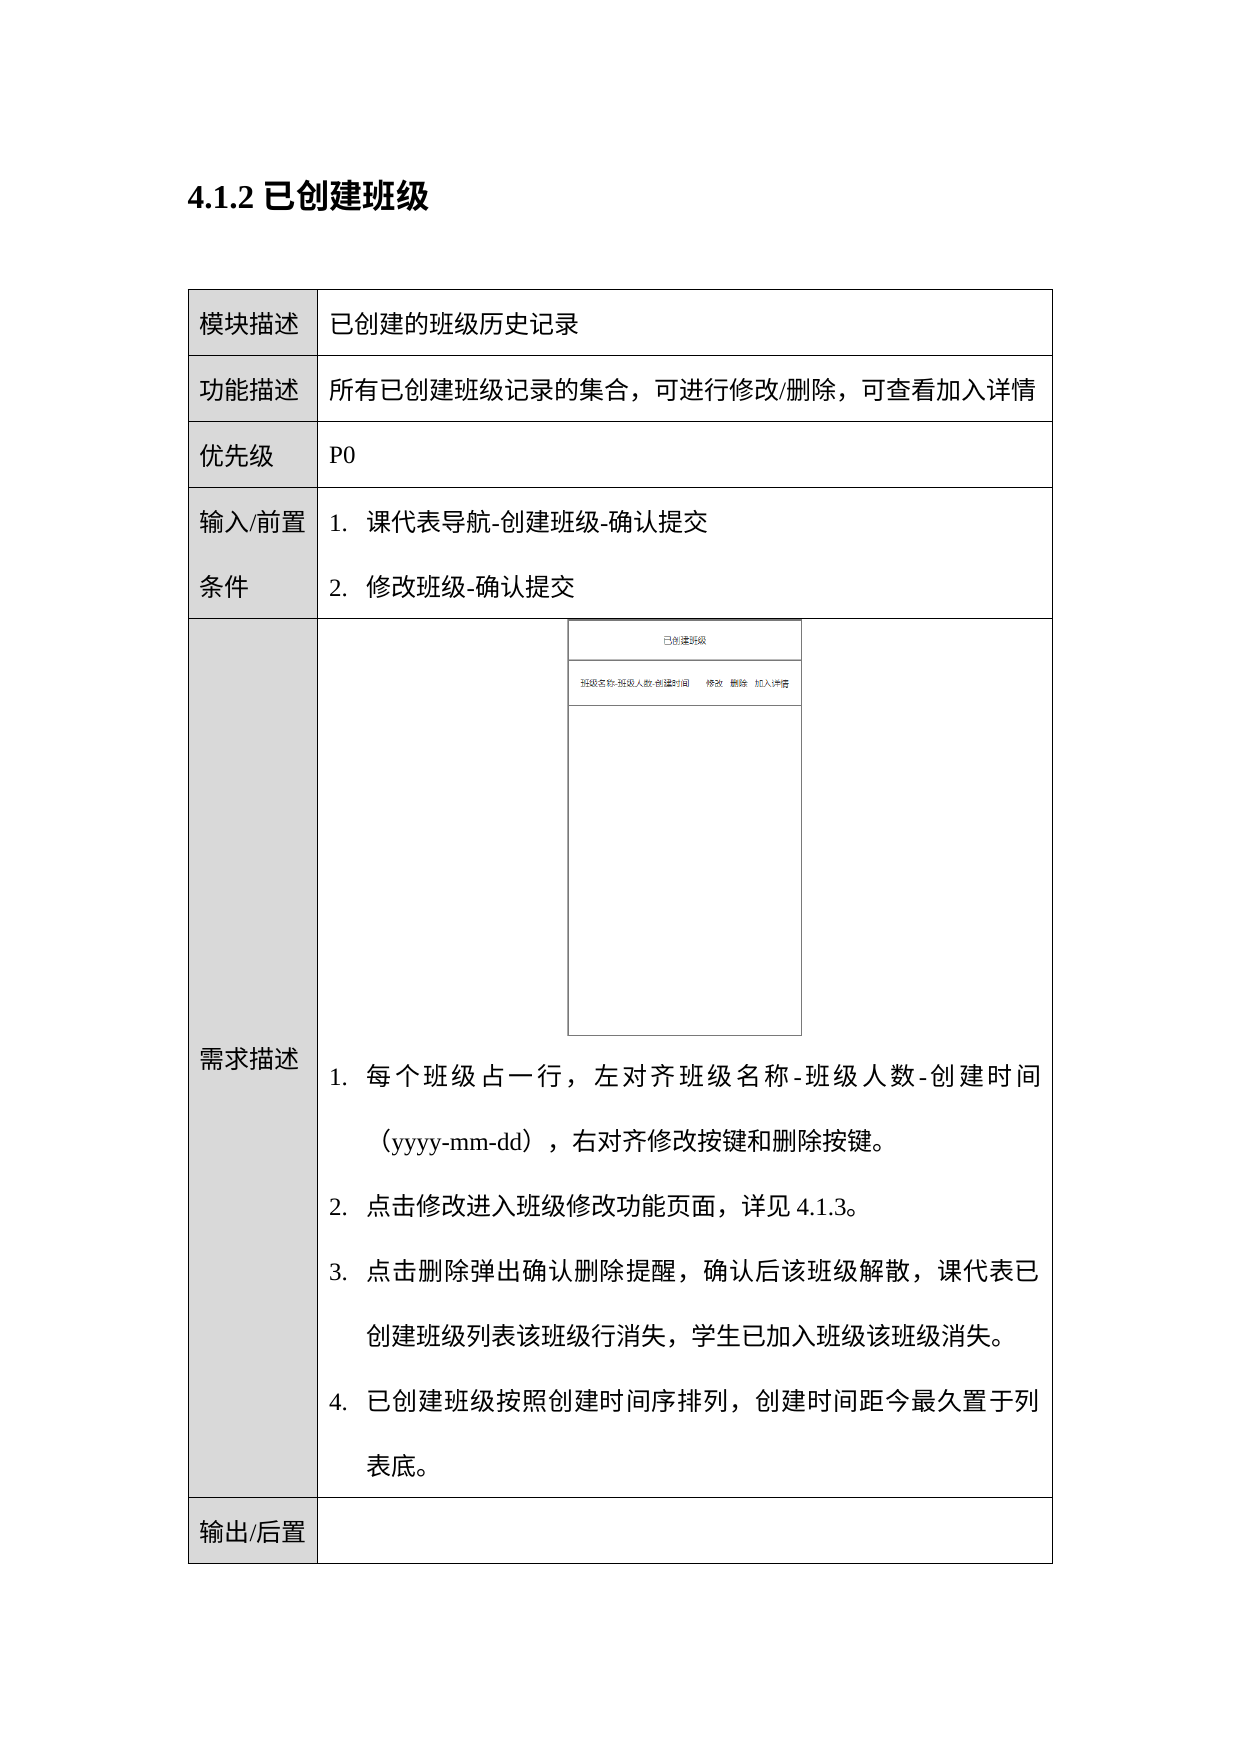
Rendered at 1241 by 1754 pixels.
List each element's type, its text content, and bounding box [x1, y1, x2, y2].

table_cell 优先级 [189, 422, 317, 487]
table_header 模块描述 [189, 290, 317, 355]
table_header 已创建的班级历史记录 [318, 290, 1052, 355]
table_cell P0 [318, 422, 1052, 487]
table_cell 需求描述 [189, 619, 317, 1497]
subtitle 4.1.2 已创建班级 [187, 162, 1053, 227]
table_cell 课代表导航-创建班级-确认提交 修改班级-确认提交 [318, 488, 1052, 618]
table_cell 所有已创建班级记录的集合，可进行修改/删除，可查看加入详情 [318, 356, 1052, 421]
table_cell 每个班级占一行，左对齐班级名称-班级人数-创建时间（yyyy-mm-dd），右对齐修改按键和删除按键。 点击修改进入班级修改功能页面，详见4.1.3。 点击删除弹出确认删除提醒，确认后该班级解散，课代表已创建班级列表该班级行消失，学生已加入班级该班级消失。 已创建班级按照创建时间序排列，创建时间距今最久置于列表底。 [318, 619, 1052, 1497]
picture [567, 619, 803, 1037]
table_cell 输出/后置条件 [189, 1498, 317, 1563]
table_cell [318, 1498, 1052, 1563]
table_cell 输入/前置条件 [189, 488, 317, 618]
table_cell 功能描述 [189, 356, 317, 421]
